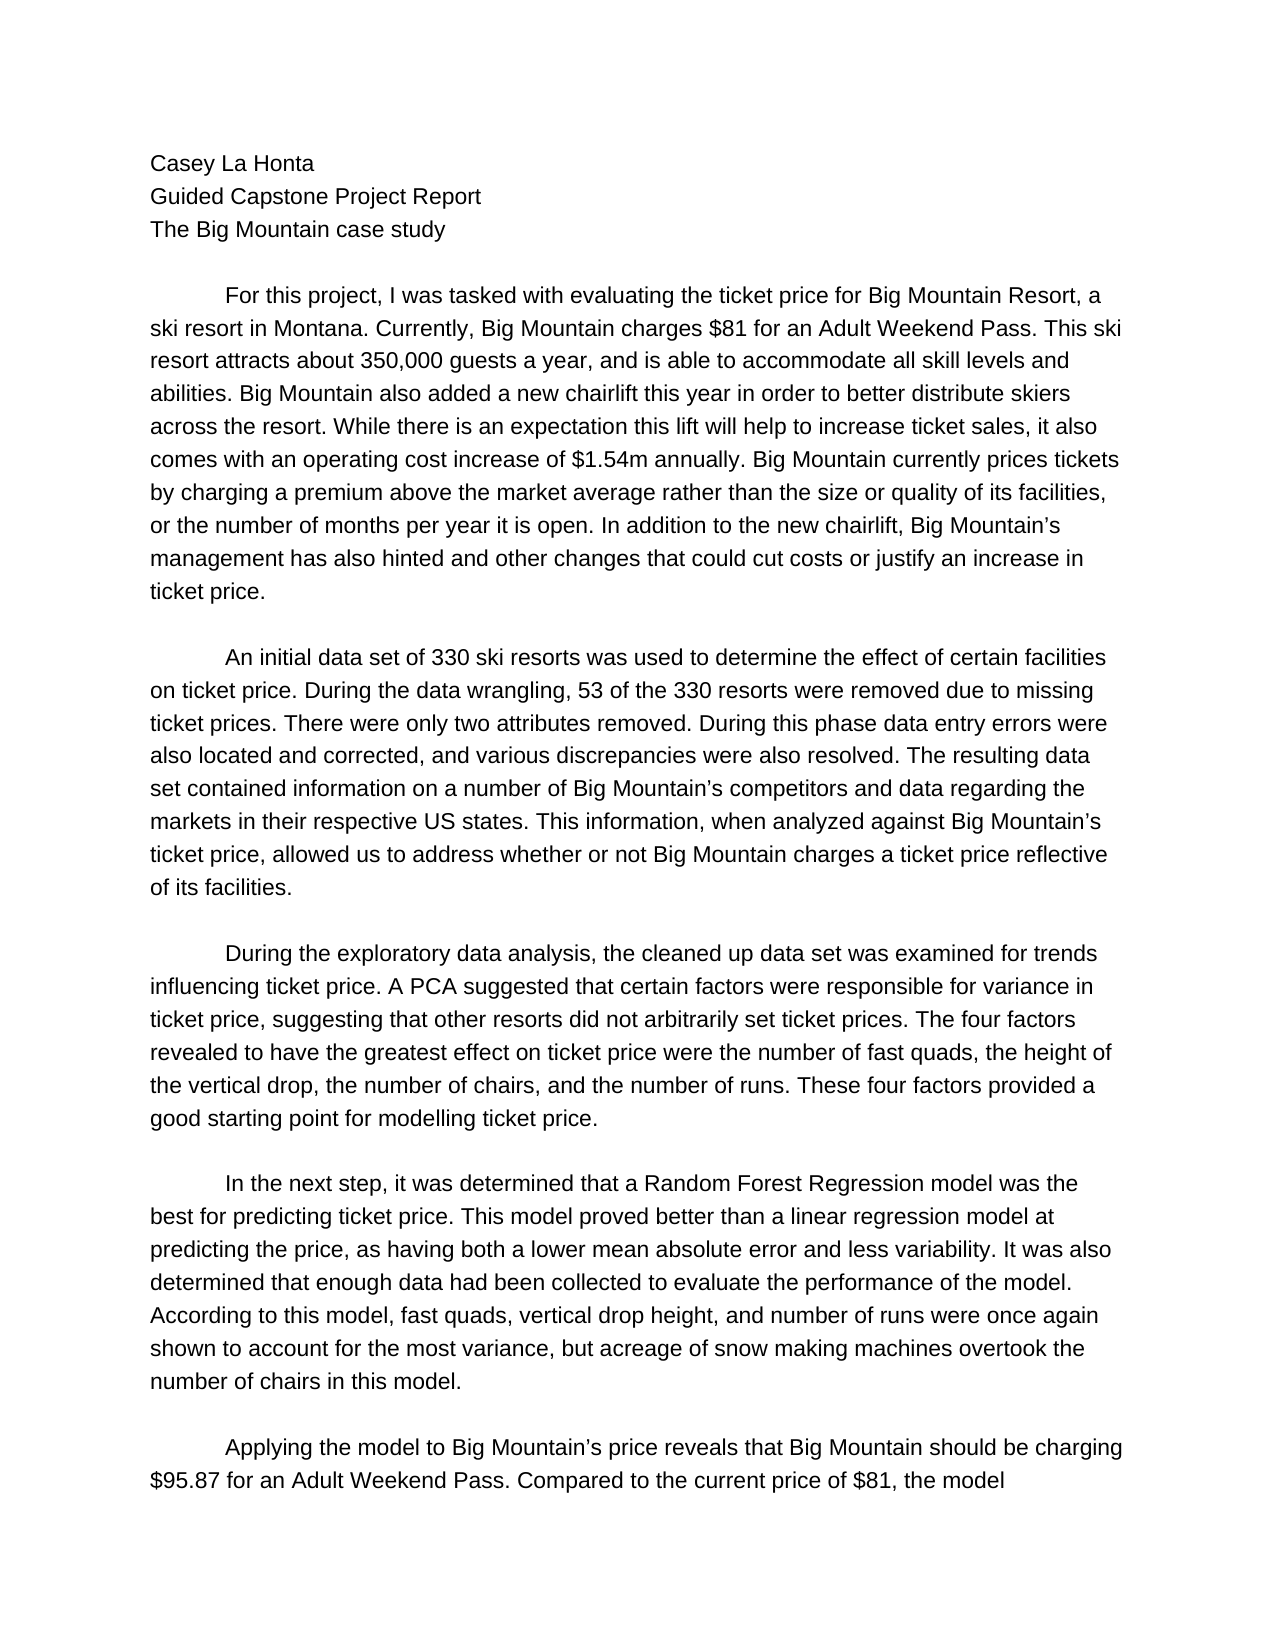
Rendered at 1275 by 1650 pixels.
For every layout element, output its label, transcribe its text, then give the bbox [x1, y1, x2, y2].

text During the exploratory data analysis, the cleaned up data set was examined for trends influencing ticket price. A PCA suggested that certain factors were responsible for variance in ticket price, suggesting that other resorts did not arbitrarily set ticket prices. The four factors revealed to have the greatest effect on ticket price were the number of fast quads, the height of the vertical drop, the number of chairs, and the number of runs. These four factors provided a good starting point for modelling ticket price. [150, 940, 1125, 1131]
text An initial data set of 330 ski resorts was used to determine the effect of certain facilities on ticket price. During the data wrangling, 53 of the 330 resorts were removed due to missing ticket prices. There were only two attributes removed. During this phase data entry errors were also located and corrected, and various discrepancies were also resolved. The resulting data set contained information on a number of Big Mountain’s competitors and data regarding the markets in their respective US states. This information, when analyzed against Big Mountain’s ticket price, allowed us to address whether or not Big Mountain charges a ticket price reflective of its facilities. [150, 644, 1125, 901]
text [150, 1434, 1125, 1493]
text For this project, I was tasked with evaluating the ticket price for Big Mountain Resort, a ski resort in Montana. Currently, Big Mountain charges $81 for an Adult Weekend Pass. This ski resort attracts about 350,000 guests a year, and is able to accommodate all skill levels and abilities. Big Mountain also added a new chairlift this year in order to better distribute skiers across the resort. While there is an expectation this lift will help to increase ticket sales, it also comes with an operating cost increase of $1.54m annually. Big Mountain currently prices tickets by charging a premium above the market average rather than the size or quality of its facilities, or the number of months per year it is open. In addition to the new chairlift, Big Mountain’s management has also hinted and other changes that could cut costs or justify an increase in ticket price. [150, 282, 1125, 604]
text The Big Mountain case study [150, 216, 1125, 242]
text Casey La Honta [150, 150, 1125, 176]
text Guided Capstone Project Report [150, 183, 1125, 209]
text In the next step, it was determined that a Random Forest Regression model was the best for predicting ticket price. This model proved better than a linear regression model at predicting the price, as having both a lower mean absolute error and less variability. It was also determined that enough data had been collected to evaluate the performance of the model. According to this model, fast quads, vertical drop height, and number of runs were once again shown to account for the most variance, but acreage of snow making machines overtook the number of chairs in this model. [150, 1170, 1125, 1394]
